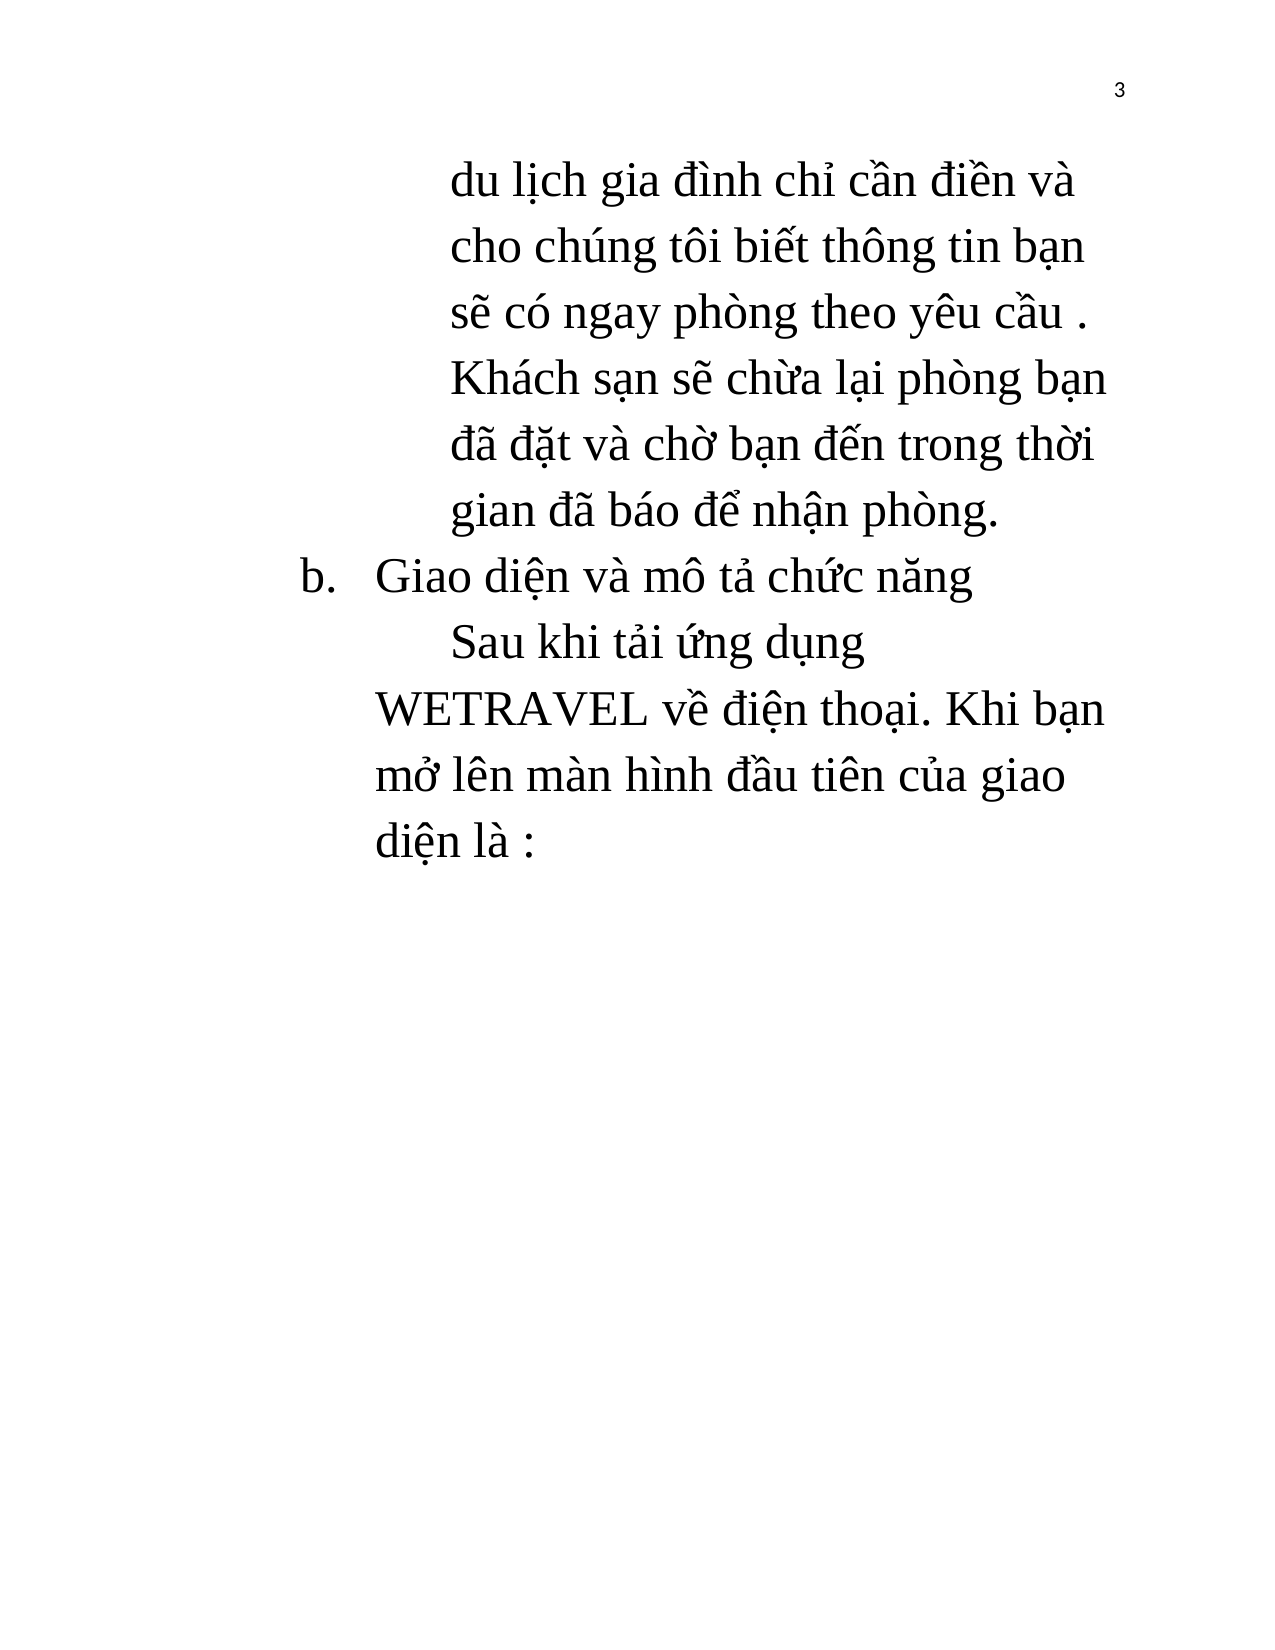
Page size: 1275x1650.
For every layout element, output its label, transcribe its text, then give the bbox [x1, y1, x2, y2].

list Sau khi tải ứng dụng WETRAVEL về điện thoại. Khi bạn mở lên màn hình đầu tiên của giao diện là : [375, 612, 1125, 868]
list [450, 150, 1125, 538]
list Giao diện và mô tả chức năng [300, 546, 1125, 604]
